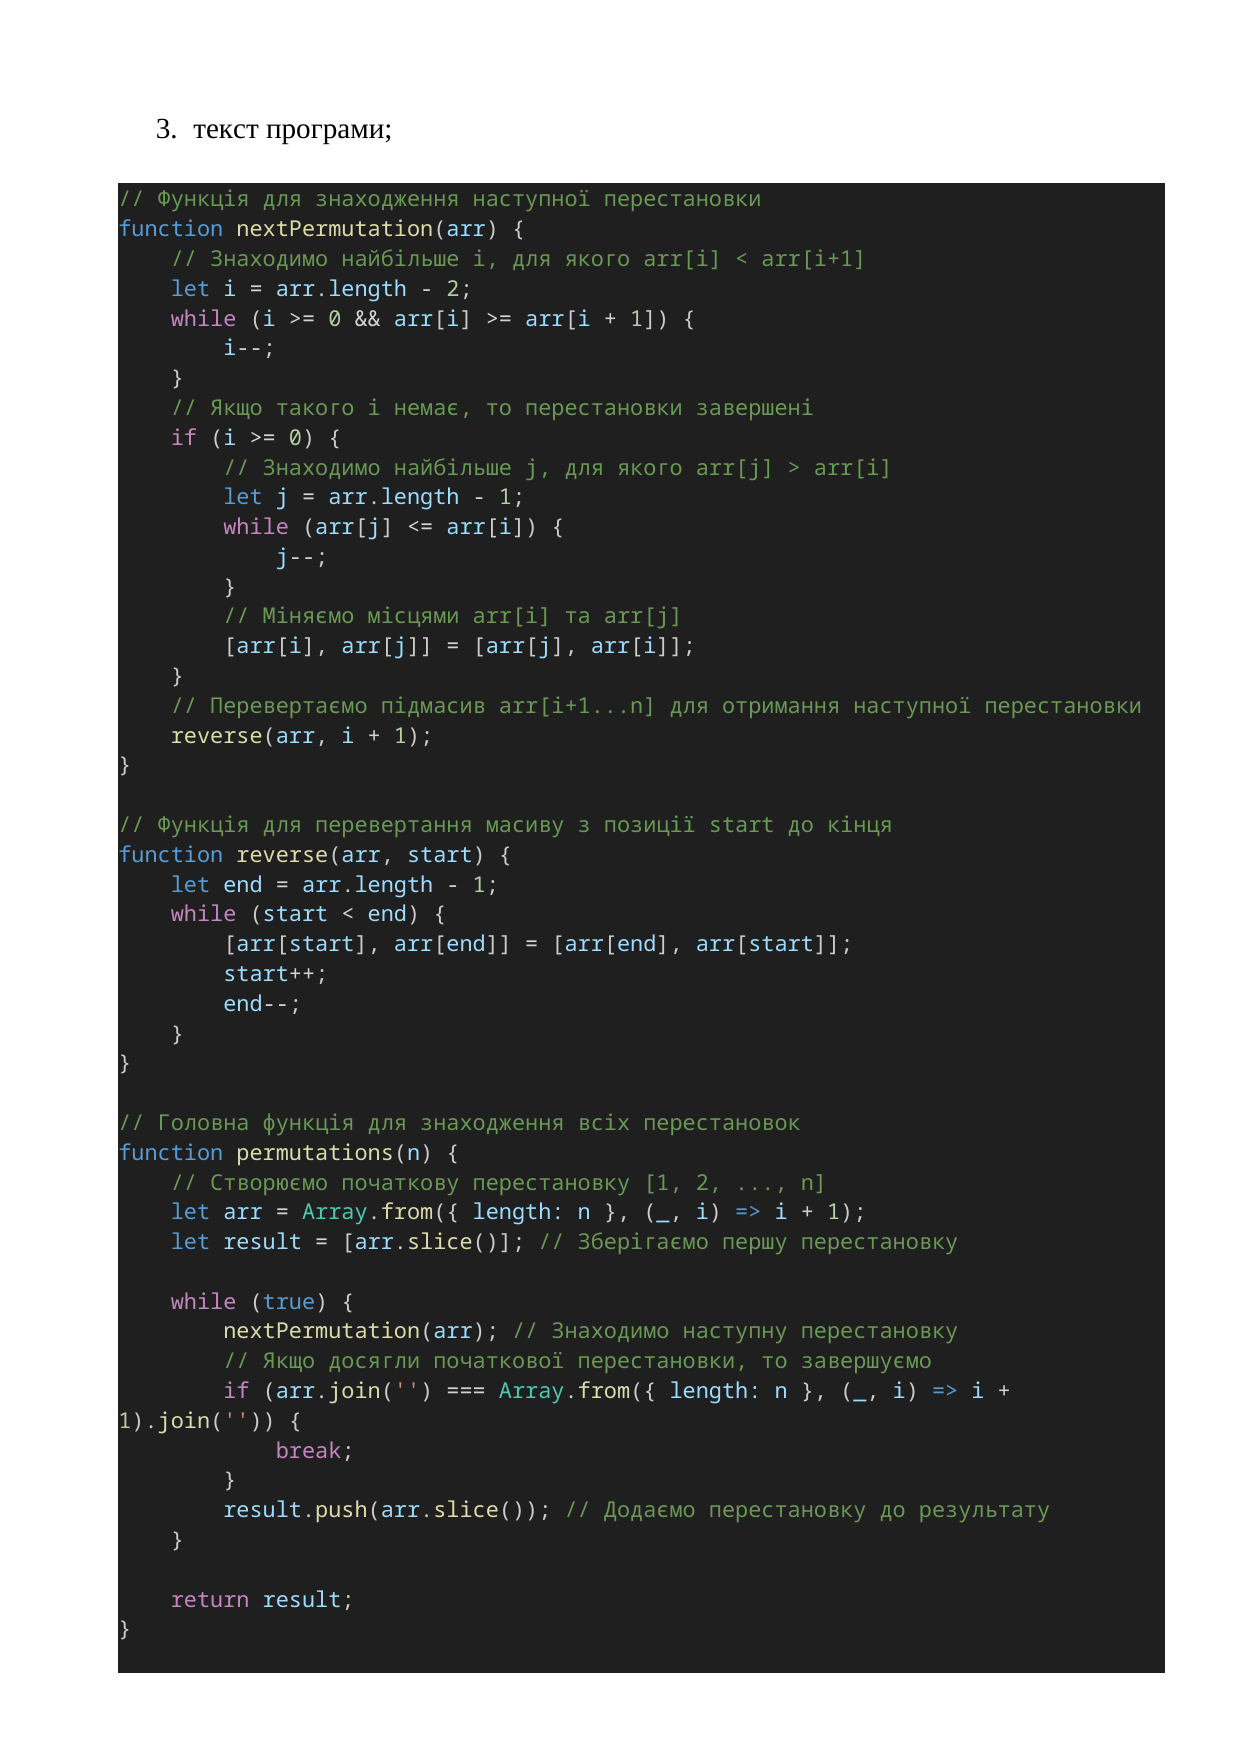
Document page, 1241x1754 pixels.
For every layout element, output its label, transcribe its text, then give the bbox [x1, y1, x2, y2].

text // Якщо досягли початкової перестановки, то завершуємо [118, 1345, 1165, 1375]
text while (true) { [118, 1286, 1165, 1316]
text [arr[i], arr[j]] = [arr[j], arr[i]]; [118, 630, 1165, 660]
text while (arr[j] <= arr[i]) { [118, 511, 1165, 541]
text if (i >= 0) { [118, 422, 1165, 452]
text return result; [118, 1584, 1165, 1613]
text } [118, 1018, 1165, 1047]
text } [118, 660, 1165, 690]
text function reverse(arr, start) { [118, 839, 1165, 869]
text // Перевертаємо підмасив arr[i+1...n] для отримання наступної перестановки [118, 690, 1165, 720]
text while (start < end) { [118, 898, 1165, 928]
text start++; [118, 958, 1165, 988]
text // Функція для перевертання масиву з позиції start до кінця [118, 809, 1165, 839]
text function permutations(n) { [118, 1137, 1165, 1167]
text result.push(arr.slice()); // Додаємо перестановку до результату [118, 1494, 1165, 1524]
text // Міняємо місцями arr[i] та arr[j] [118, 601, 1165, 630]
text // Знаходимо найбільше і, для якого arr[i] < arr[i+1] [118, 243, 1165, 273]
text reverse(arr, i + 1); [118, 720, 1165, 749]
text let arr = Array.from({ length: n }, (_, i) => i + 1); [118, 1196, 1165, 1226]
text } [118, 1047, 1165, 1077]
text } [118, 1464, 1165, 1494]
text end--; [118, 988, 1165, 1018]
text // Якщо такого і немає, то перестановки завершені [118, 392, 1165, 422]
text } [118, 1613, 1165, 1643]
text } [118, 1524, 1165, 1554]
text // Знаходимо найбільше j, для якого arr[j] > arr[i] [118, 452, 1165, 481]
text let j = arr.length - 1; [118, 481, 1165, 511]
text // Головна функція для знаходження всіх перестановок [118, 1107, 1165, 1137]
list текст програми; [156, 111, 1165, 145]
text if (arr.join('') === Array.from({ length: n }, (_, i) => i + 1).join('')) { [118, 1375, 1165, 1435]
text } [118, 749, 1165, 779]
text let result = [arr.slice()]; // Зберігаємо першу перестановку [118, 1226, 1165, 1256]
text let i = arr.length - 2; [118, 273, 1165, 303]
text while (i >= 0 && arr[i] >= arr[i + 1]) { [118, 303, 1165, 332]
text } [118, 362, 1165, 392]
text nextPermutation(arr); // Знаходимо наступну перестановку [118, 1316, 1165, 1345]
text i--; [118, 332, 1165, 362]
text break; [118, 1435, 1165, 1464]
text function nextPermutation(arr) { [118, 213, 1165, 243]
text [arr[start], arr[end]] = [arr[end], arr[start]]; [118, 928, 1165, 958]
text // Функція для знаходження наступної перестановки [118, 183, 1165, 213]
text // Створюємо початкову перестановку [1, 2, ..., n] [118, 1167, 1165, 1196]
text let end = arr.length - 1; [118, 869, 1165, 898]
text } [118, 571, 1165, 601]
text j--; [118, 541, 1165, 571]
